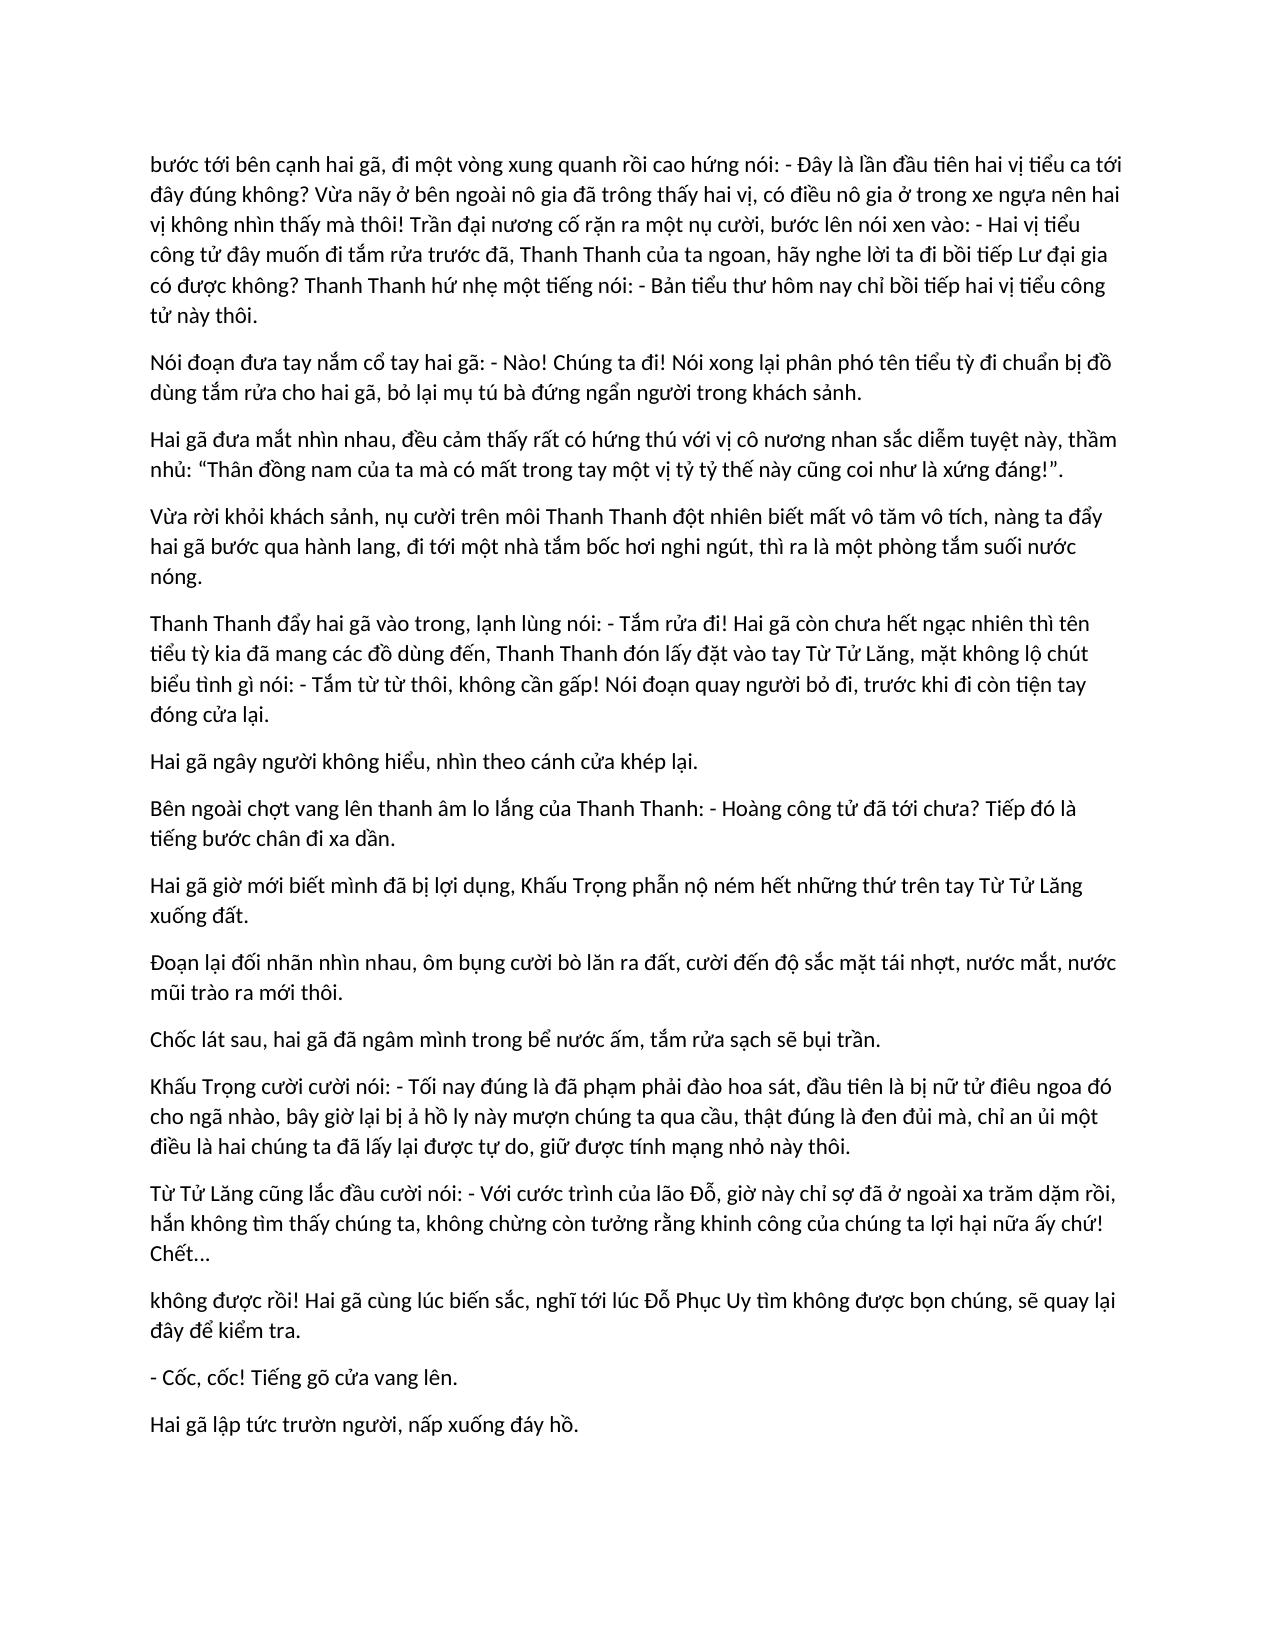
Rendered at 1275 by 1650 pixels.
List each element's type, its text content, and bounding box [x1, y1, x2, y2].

text Nói đoạn đưa tay nắm cổ tay hai gã: - Nào! Chúng ta đi! Nói xong lại phân phó tên tiểu tỳ đi chuẩn bị đồ dùng tắm rửa cho hai gã, bỏ lại mụ tú bà đứng ngẩn người trong khách sảnh. [150, 348, 1125, 406]
text Hai gã giờ mới biết mình đã bị lợi dụng, Khấu Trọng phẫn nộ ném hết những thứ trên tay Từ Tử Lăng xuống đất. [150, 871, 1125, 929]
text Từ Tử Lăng cũng lắc đầu cười nói: - Với cước trình của lão Đỗ, giờ này chỉ sợ đã ở ngoài xa trăm dặm rồi, hắn không tìm thấy chúng ta, không chừng còn tưởng rằng khinh công của chúng ta lợi hại nữa ấy chứ! Chết... [150, 1179, 1125, 1268]
text Hai gã lập tức trườn người, nấp xuống đáy hồ. [150, 1410, 1125, 1438]
text Chốc lát sau, hai gã đã ngâm mình trong bể nước ấm, tắm rửa sạch sẽ bụi trần. [150, 1025, 1125, 1053]
text Bên ngoài chợt vang lên thanh âm lo lắng của Thanh Thanh: - Hoàng công tử đã tới chưa? Tiếp đó là tiếng bước chân đi xa dần. [150, 794, 1125, 852]
text không được rồi! Hai gã cùng lúc biến sắc, nghĩ tới lúc Đỗ Phục Uy tìm không được bọn chúng, sẽ quay lại đây để kiểm tra. [150, 1286, 1125, 1345]
text - Cốc, cốc! Tiếng gõ cửa vang lên. [150, 1363, 1125, 1392]
text Thanh Thanh đẩy hai gã vào trong, lạnh lùng nói: - Tắm rửa đi! Hai gã còn chưa hết ngạc nhiên thì tên tiểu tỳ kia đã mang các đồ dùng đến, Thanh Thanh đón lấy đặt vào tay Từ Tử Lăng, mặt không lộ chút biểu tình gì nói: - Tắm từ từ thôi, không cần gấp! Nói đoạn quay người bỏ đi, trước khi đi còn tiện tay đóng cửa lại. [150, 609, 1125, 728]
text Khấu Trọng cười cười nói: - Tối nay đúng là đã phạm phải đào hoa sát, đầu tiên là bị nữ tử điêu ngoa đó cho ngã nhào, bây giờ lại bị ả hồ ly này mượn chúng ta qua cầu, thật đúng là đen đủi mà, chỉ an ủi một điều là hai chúng ta đã lấy lại được tự do, giữ được tính mạng nhỏ này thôi. [150, 1072, 1125, 1160]
text Hai gã đưa mắt nhìn nhau, đều cảm thấy rất có hứng thú với vị cô nương nhan sắc diễm tuyệt này, thầm nhủ: “Thân đồng nam của ta mà có mất trong tay một vị tỷ tỷ thế này cũng coi như là xứng đáng!”. [150, 425, 1125, 483]
text Vừa rời khỏi khách sảnh, nụ cười trên môi Thanh Thanh đột nhiên biết mất vô tăm vô tích, nàng ta đẩy hai gã bước qua hành lang, đi tới một nhà tắm bốc hơi nghi ngút, thì ra là một phòng tắm suối nước nóng. [150, 502, 1125, 591]
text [150, 150, 1125, 329]
text Đoạn lại đối nhãn nhìn nhau, ôm bụng cười bò lăn ra đất, cười đến độ sắc mặt tái nhợt, nước mắt, nước mũi trào ra mới thôi. [150, 948, 1125, 1006]
text Hai gã ngây người không hiểu, nhìn theo cánh cửa khép lại. [150, 747, 1125, 775]
